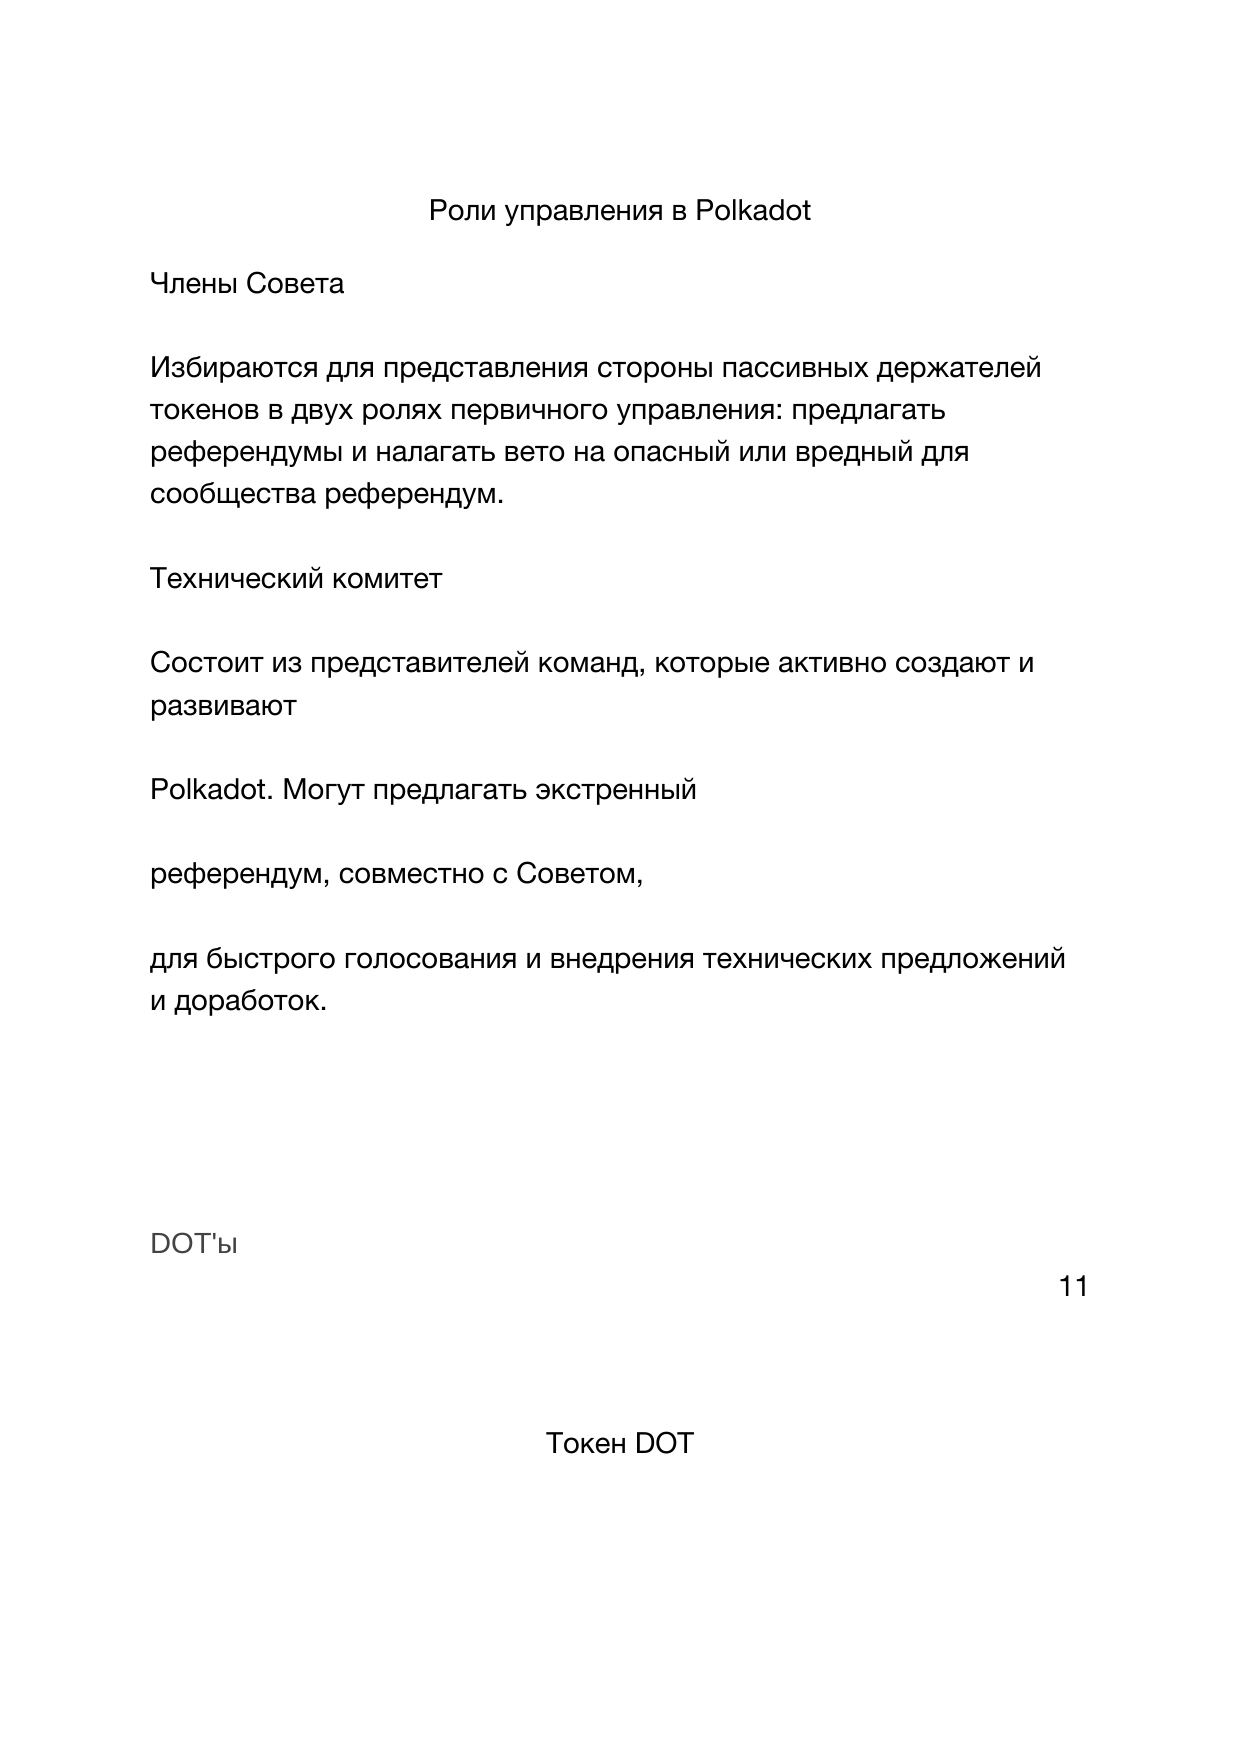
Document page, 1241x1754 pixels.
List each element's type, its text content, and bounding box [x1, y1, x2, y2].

subtitle DOT'ы [150, 1226, 1090, 1259]
text для быстрого голосования и внедрения технических предложений и доработок. [150, 939, 1090, 1018]
text Избираются для представления стороны пассивных держателей токенов в двух ролях первичного управления: предлагать референдумы и налагать вето на опасный или вредный для сообщества референдум. [150, 349, 1090, 512]
text Технический комитет [150, 560, 1090, 597]
text 11 [150, 1268, 1090, 1305]
text Члены Совета [150, 264, 1090, 301]
text референдум, совместно с Советом, [150, 855, 1090, 892]
text Polkadot. Могут предлагать экстренный [150, 771, 1090, 808]
text Токен DOT [150, 1425, 1090, 1461]
text Состоит из представителей команд, которые активно создают и развивают [150, 644, 1090, 723]
text Роли управления в Polkadot [150, 192, 1090, 229]
